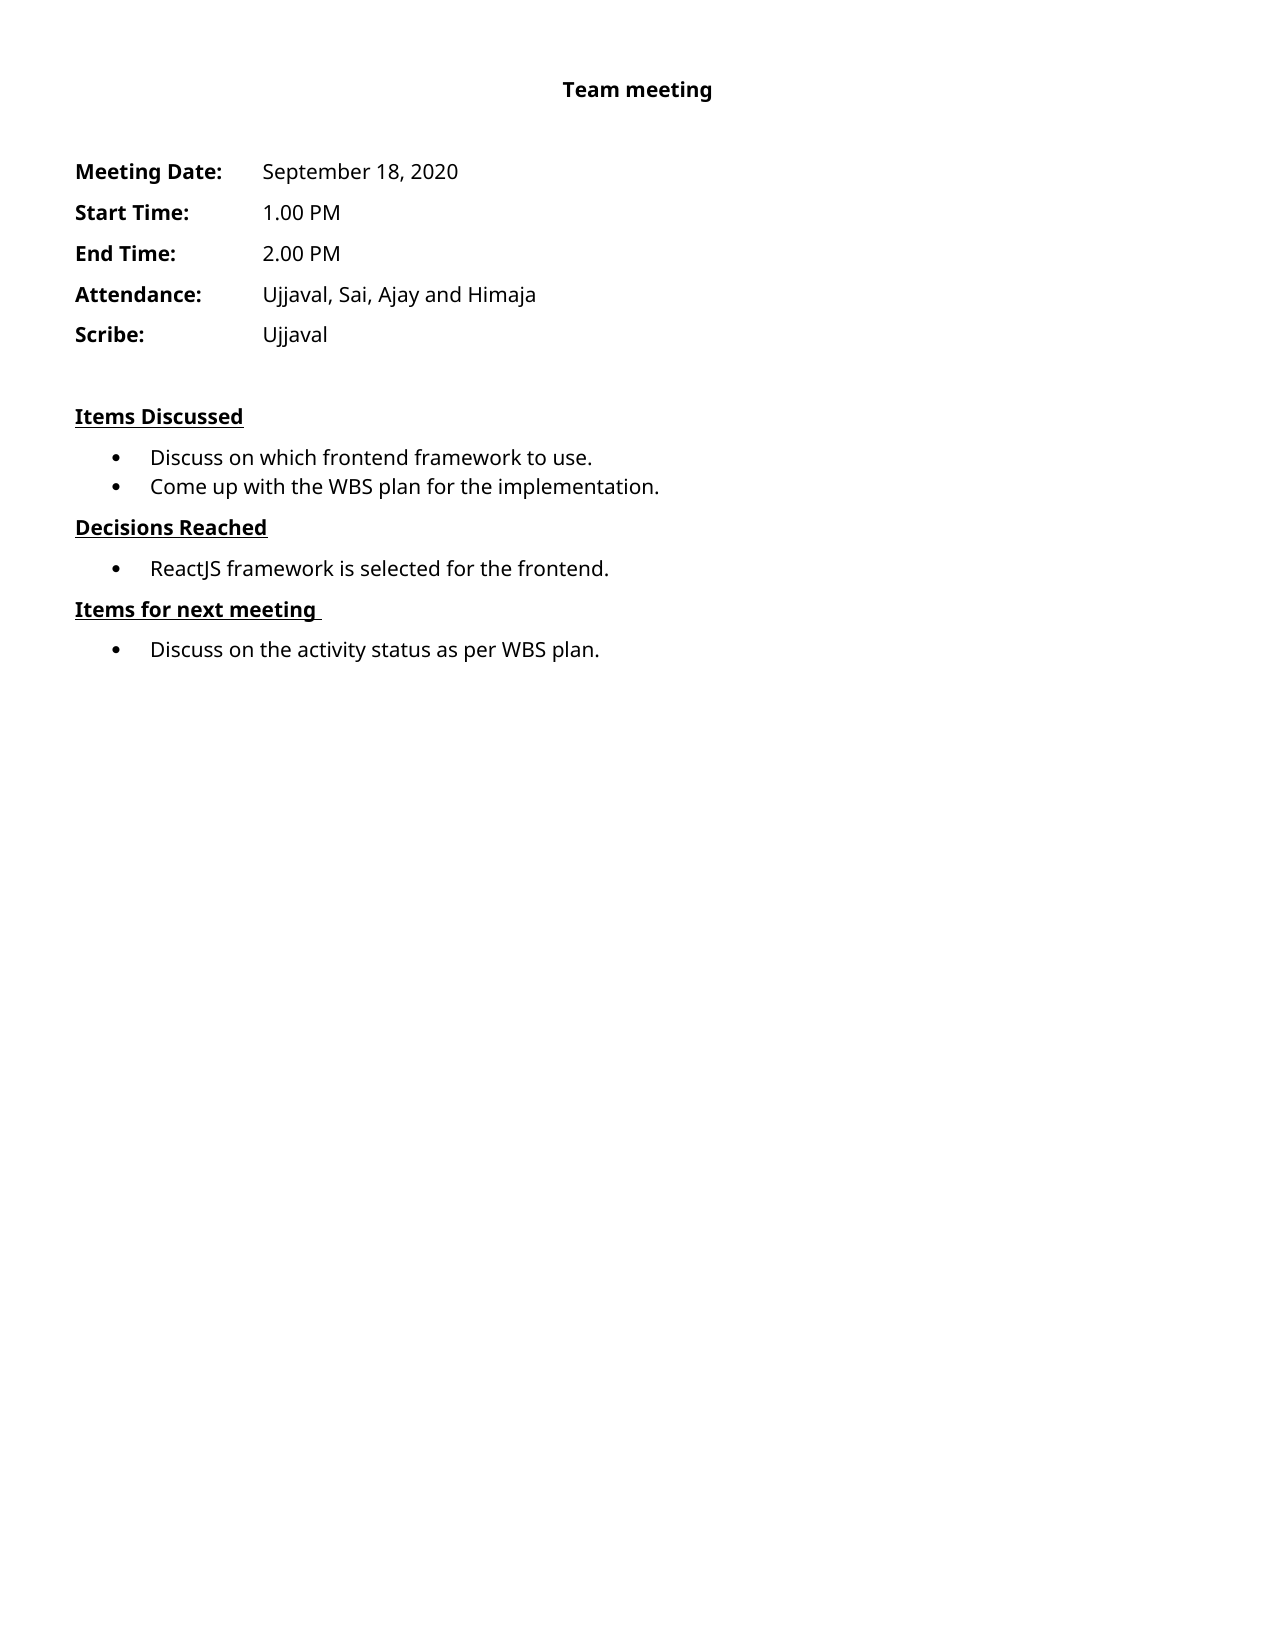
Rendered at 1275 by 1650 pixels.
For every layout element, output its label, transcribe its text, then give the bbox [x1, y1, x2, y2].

list ReactJS framework is selected for the frontend. [112, 554, 1200, 582]
text Meeting Date: September 18, 2020 [75, 157, 1200, 185]
text Team meeting [75, 75, 1200, 103]
list Discuss on the activity status as per WBS plan. [112, 636, 1200, 664]
text Items Discussed [75, 402, 1200, 431]
list Come up with the WBS plan for the implementation. [112, 472, 1200, 500]
text Items for next meeting [75, 595, 1200, 623]
text Start Time: 1.00 PM [75, 198, 1200, 226]
list Discuss on which frontend framework to use. [112, 443, 1200, 472]
text Scribe: Ujjaval [75, 321, 1200, 349]
text Decisions Reached [75, 513, 1200, 541]
text Attendance: Ujjaval, Sai, Ajay and Himaja [75, 280, 1200, 308]
text End Time: 2.00 PM [75, 239, 1200, 267]
